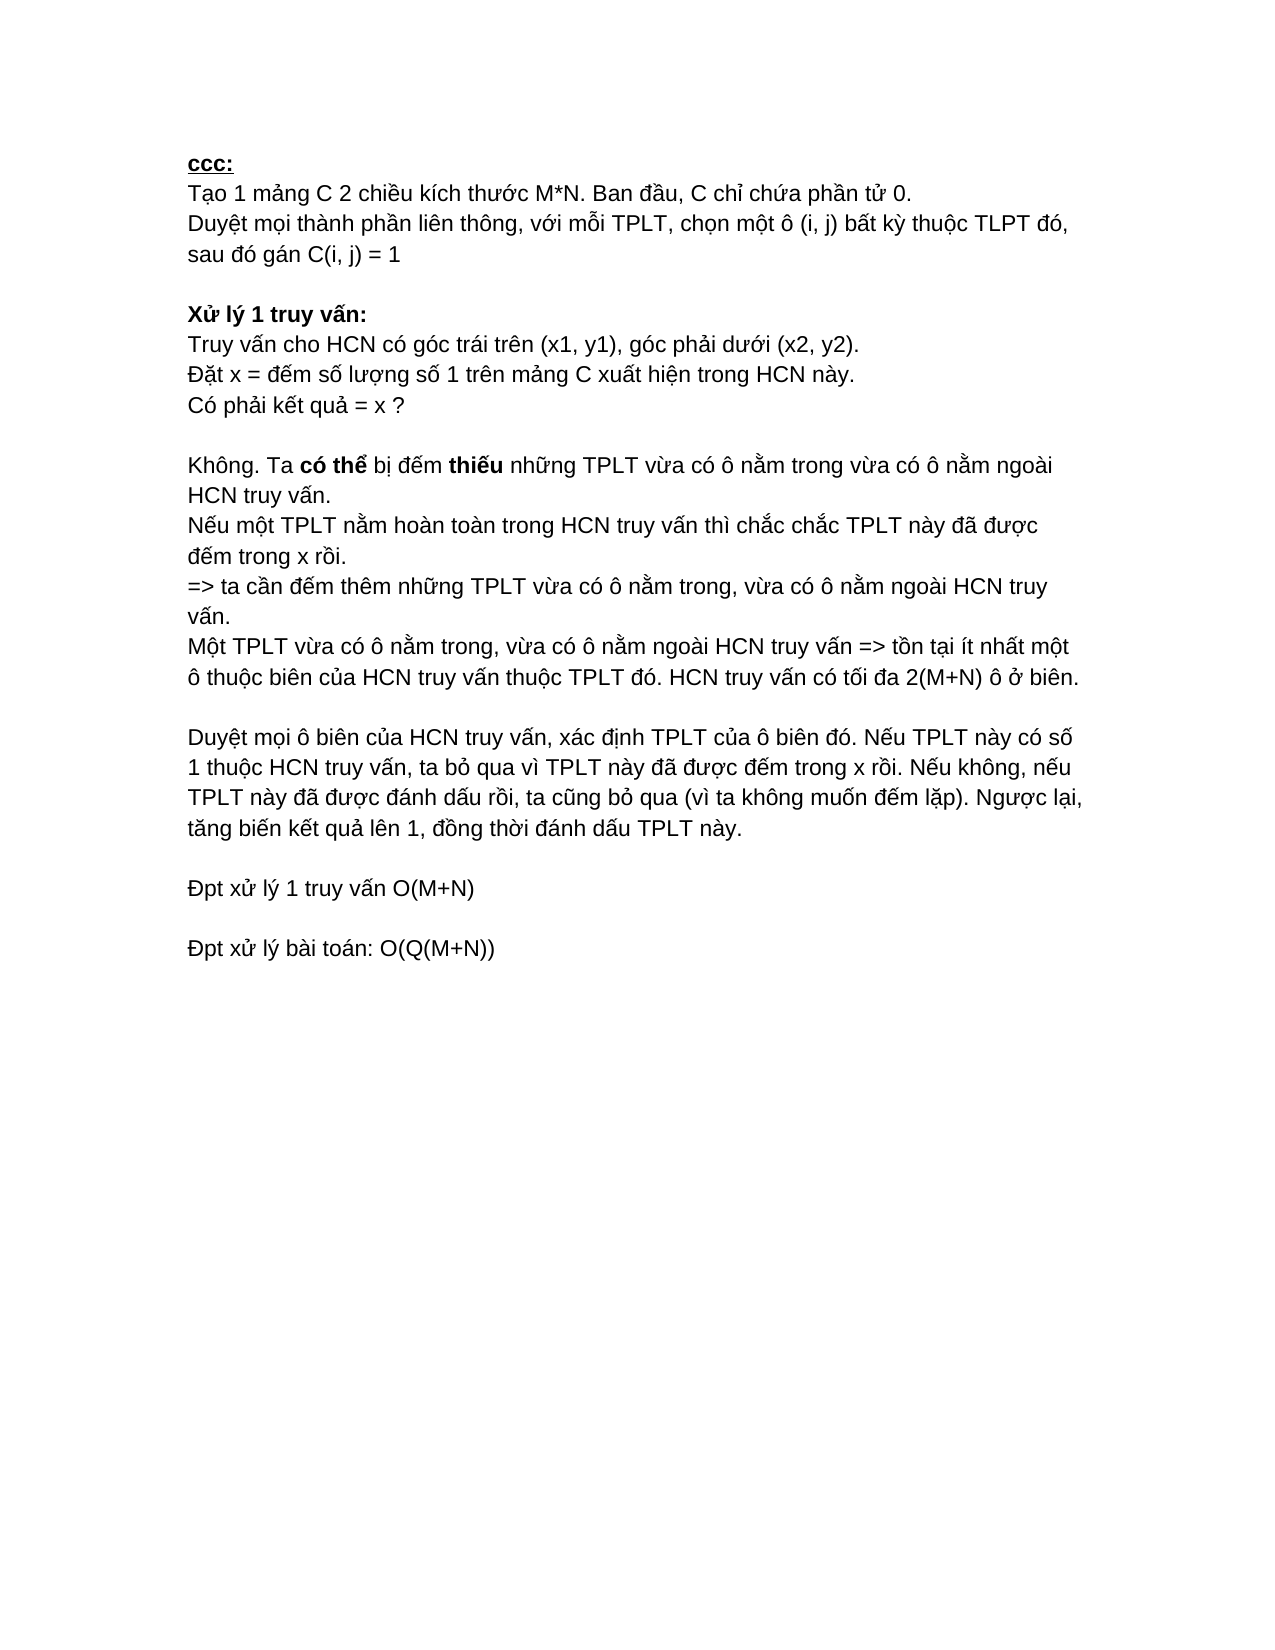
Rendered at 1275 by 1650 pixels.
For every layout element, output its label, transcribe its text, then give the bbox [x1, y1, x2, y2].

text Tạo 1 mảng C 2 chiều kích thước M*N. Ban đầu, C chỉ chứa phần tử 0. [187, 180, 1087, 207]
text Nếu một TPLT nằm hoàn toàn trong HCN truy vấn thì chắc chắc TPLT này đã được đếm trong x rồi. [187, 512, 1087, 569]
text Duyệt mọi thành phần liên thông, với mỗi TPLT, chọn một ô (i, j) bất kỳ thuộc TLPT đó, sau đó gán C(i, j) = 1 [187, 210, 1087, 267]
text Đặt x = đếm số lượng số 1 trên mảng C xuất hiện trong HCN này. [187, 361, 1087, 388]
text Không. Ta có thể bị đếm thiếu những TPLT vừa có ô nằm trong vừa có ô nằm ngoài HCN truy vấn. [187, 452, 1087, 509]
text ccc: [187, 150, 1087, 176]
text Duyệt mọi ô biên của HCN truy vấn, xác định TPLT của ô biên đó. Nếu TPLT này có số 1 thuộc HCN truy vấn, ta bỏ qua vì TPLT này đã được đếm trong x rồi. Nếu không, nếu TPLT này đã được đánh dấu rồi, ta cũng bỏ qua (vì ta không muốn đếm lặp). Ngược lại, tăng biến kết quả lên 1, đồng thời đánh dấu TPLT này. [187, 724, 1087, 841]
text => ta cần đếm thêm những TPLT vừa có ô nằm trong, vừa có ô nằm ngoài HCN truy vấn. [187, 573, 1087, 629]
text Đpt xử lý bài toán: O(Q(M+N)) [187, 935, 1087, 962]
text Xử lý 1 truy vấn: [187, 301, 1087, 327]
text Một TPLT vừa có ô nằm trong, vừa có ô nằm ngoài HCN truy vấn => tồn tại ít nhất một ô thuộc biên của HCN truy vấn thuộc TPLT đó. HCN truy vấn có tối đa 2(M+N) ô ở biên. [187, 633, 1087, 690]
text Đpt xử lý 1 truy vấn O(M+N) [187, 875, 1087, 901]
text Truy vấn cho HCN có góc trái trên (x1, y1), góc phải dưới (x2, y2). [187, 331, 1087, 358]
text Có phải kết quả = x ? [187, 392, 1087, 418]
